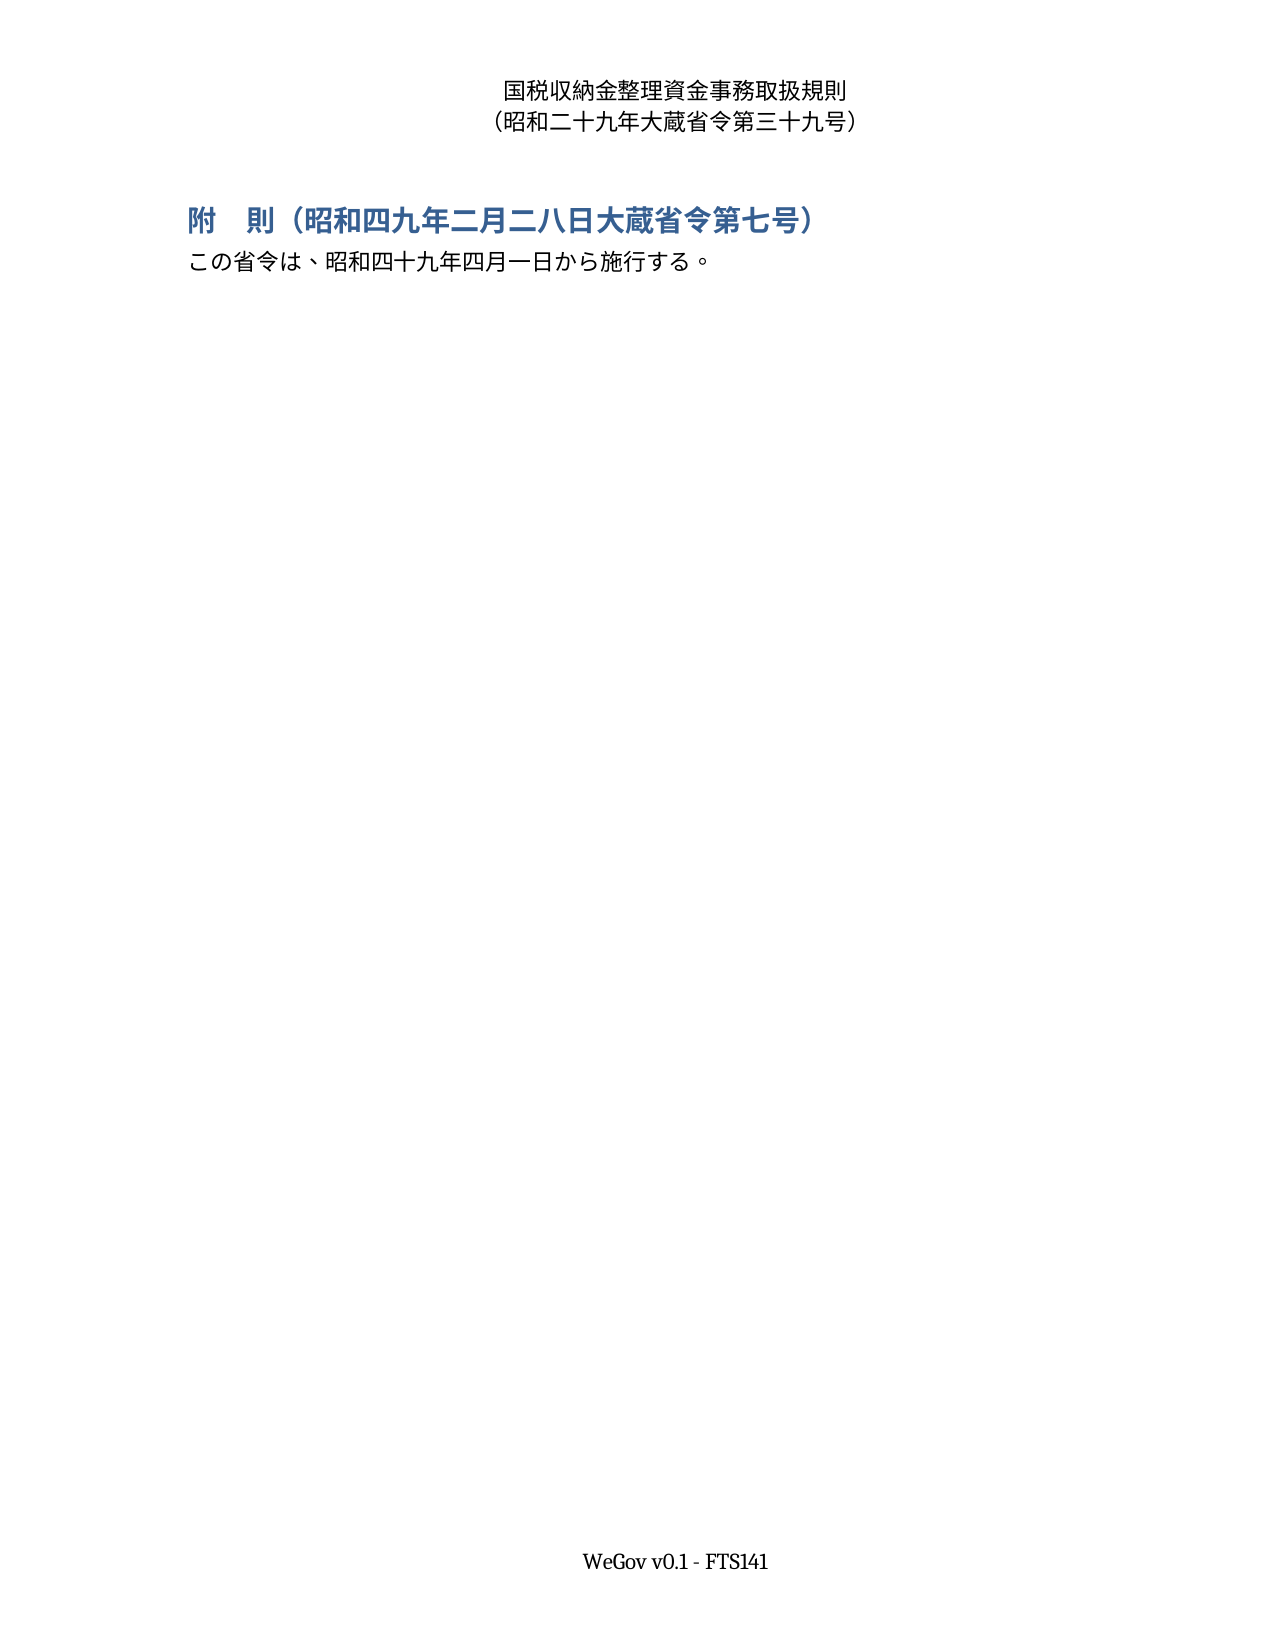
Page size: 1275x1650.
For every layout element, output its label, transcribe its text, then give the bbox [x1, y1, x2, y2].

text この省令は、昭和四十九年四月一日から施行する。 [187, 246, 1087, 277]
subtitle 附 則（昭和四九年二月二八日大蔵省令第七号） [187, 200, 1087, 240]
